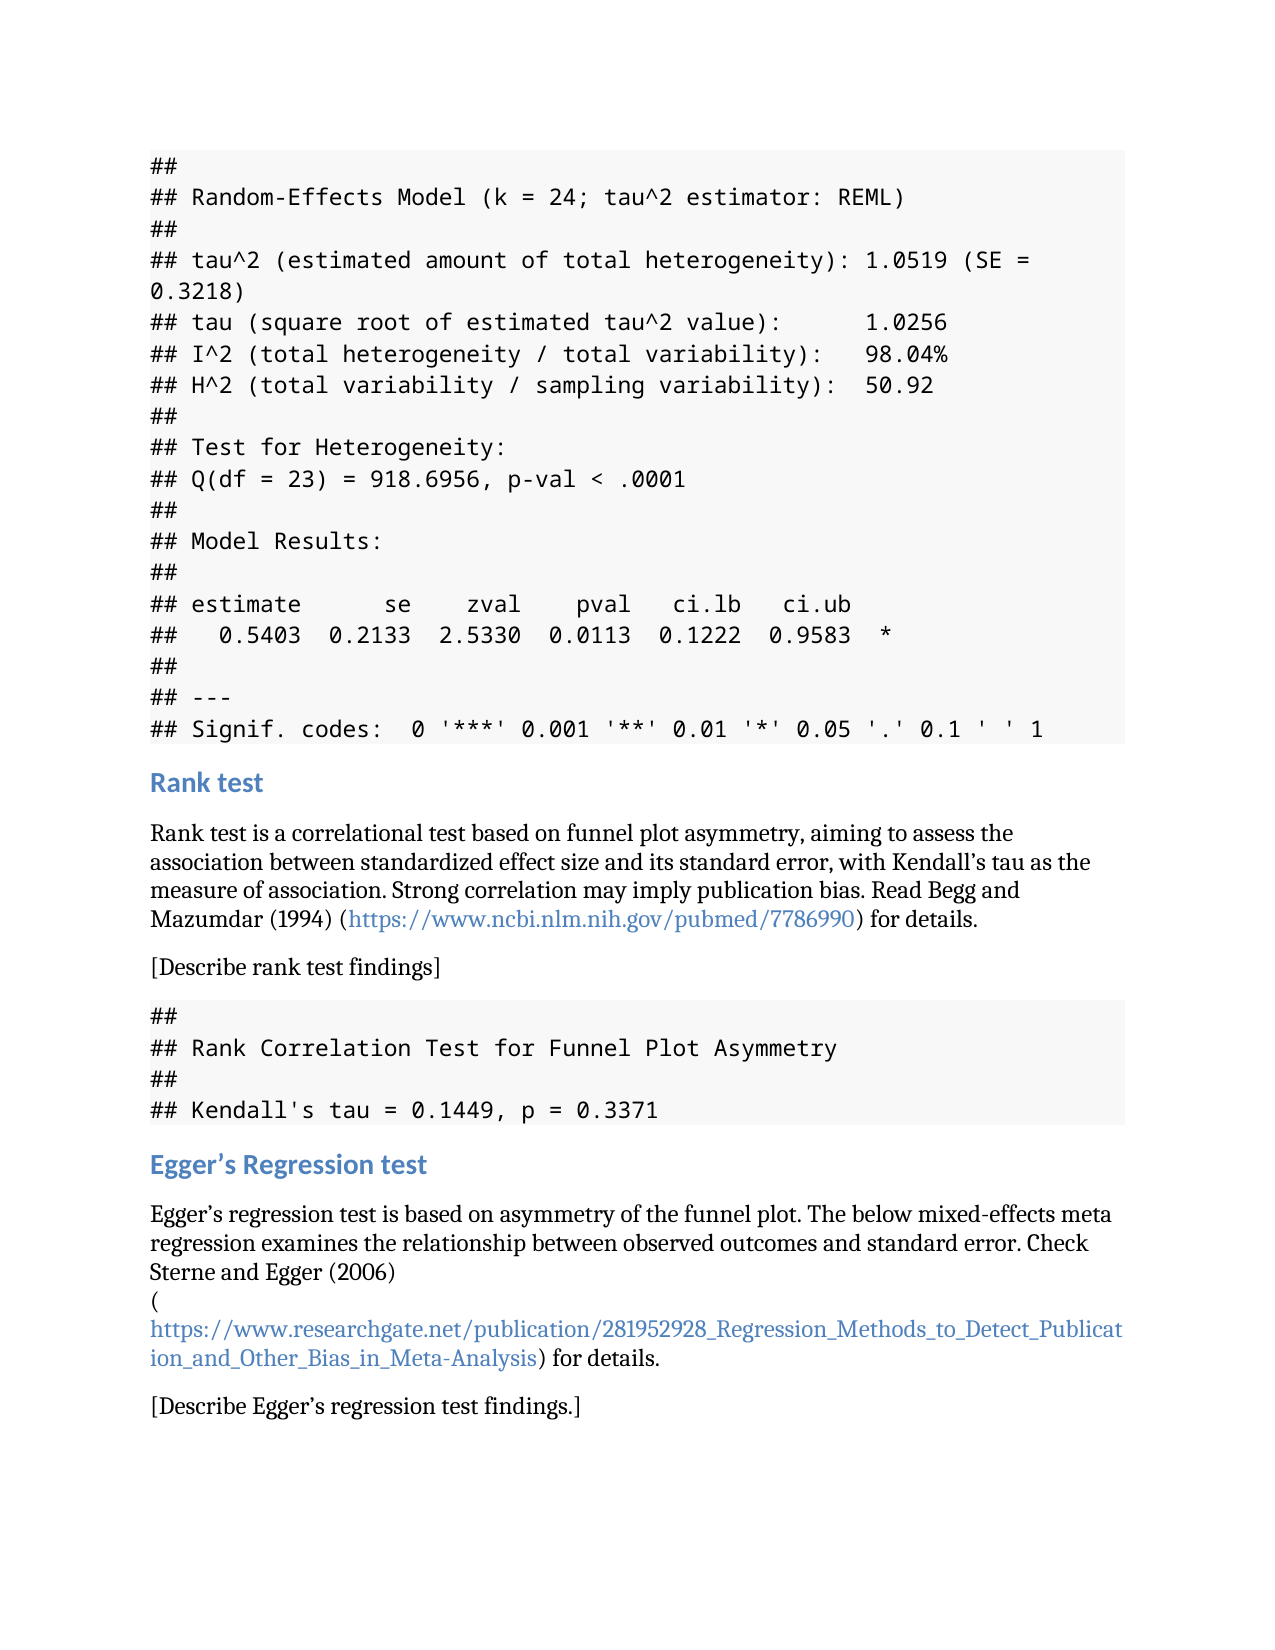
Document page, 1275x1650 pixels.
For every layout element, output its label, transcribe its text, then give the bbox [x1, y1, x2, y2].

text [Describe rank test findings] [150, 953, 1125, 981]
subtitle Rank test [150, 764, 1125, 800]
text ## ## Rank Correlation Test for Funnel Plot Asymmetry ## ## Kendall's tau = 0.1449, p = 0.3371 [150, 1000, 1125, 1125]
subtitle Egger’s Regression test [150, 1146, 1125, 1182]
text [Describe Egger’s regression test findings.] [150, 1392, 1125, 1420]
text Egger’s regression test is based on asymmetry of the funnel plot. The below mixed-effects meta regression examines the relationship between observed outcomes and standard error. Check Sterne and Egger (2006) (https://www.researchgate.net/publication/281952928_Regression_Methods_to_Detect_Publication_and_Other_Bias_in_Meta-Analysis) for details. [150, 1200, 1125, 1373]
text Rank test is a correlational test based on funnel plot asymmetry, aiming to assess the association between standardized effect size and its standard error, with Kendall’s tau as the measure of association. Strong correlation may imply publication bias. Read Begg and Mazumdar (1994) (https://www.ncbi.nlm.nih.gov/pubmed/7786990) for details. [150, 819, 1125, 934]
